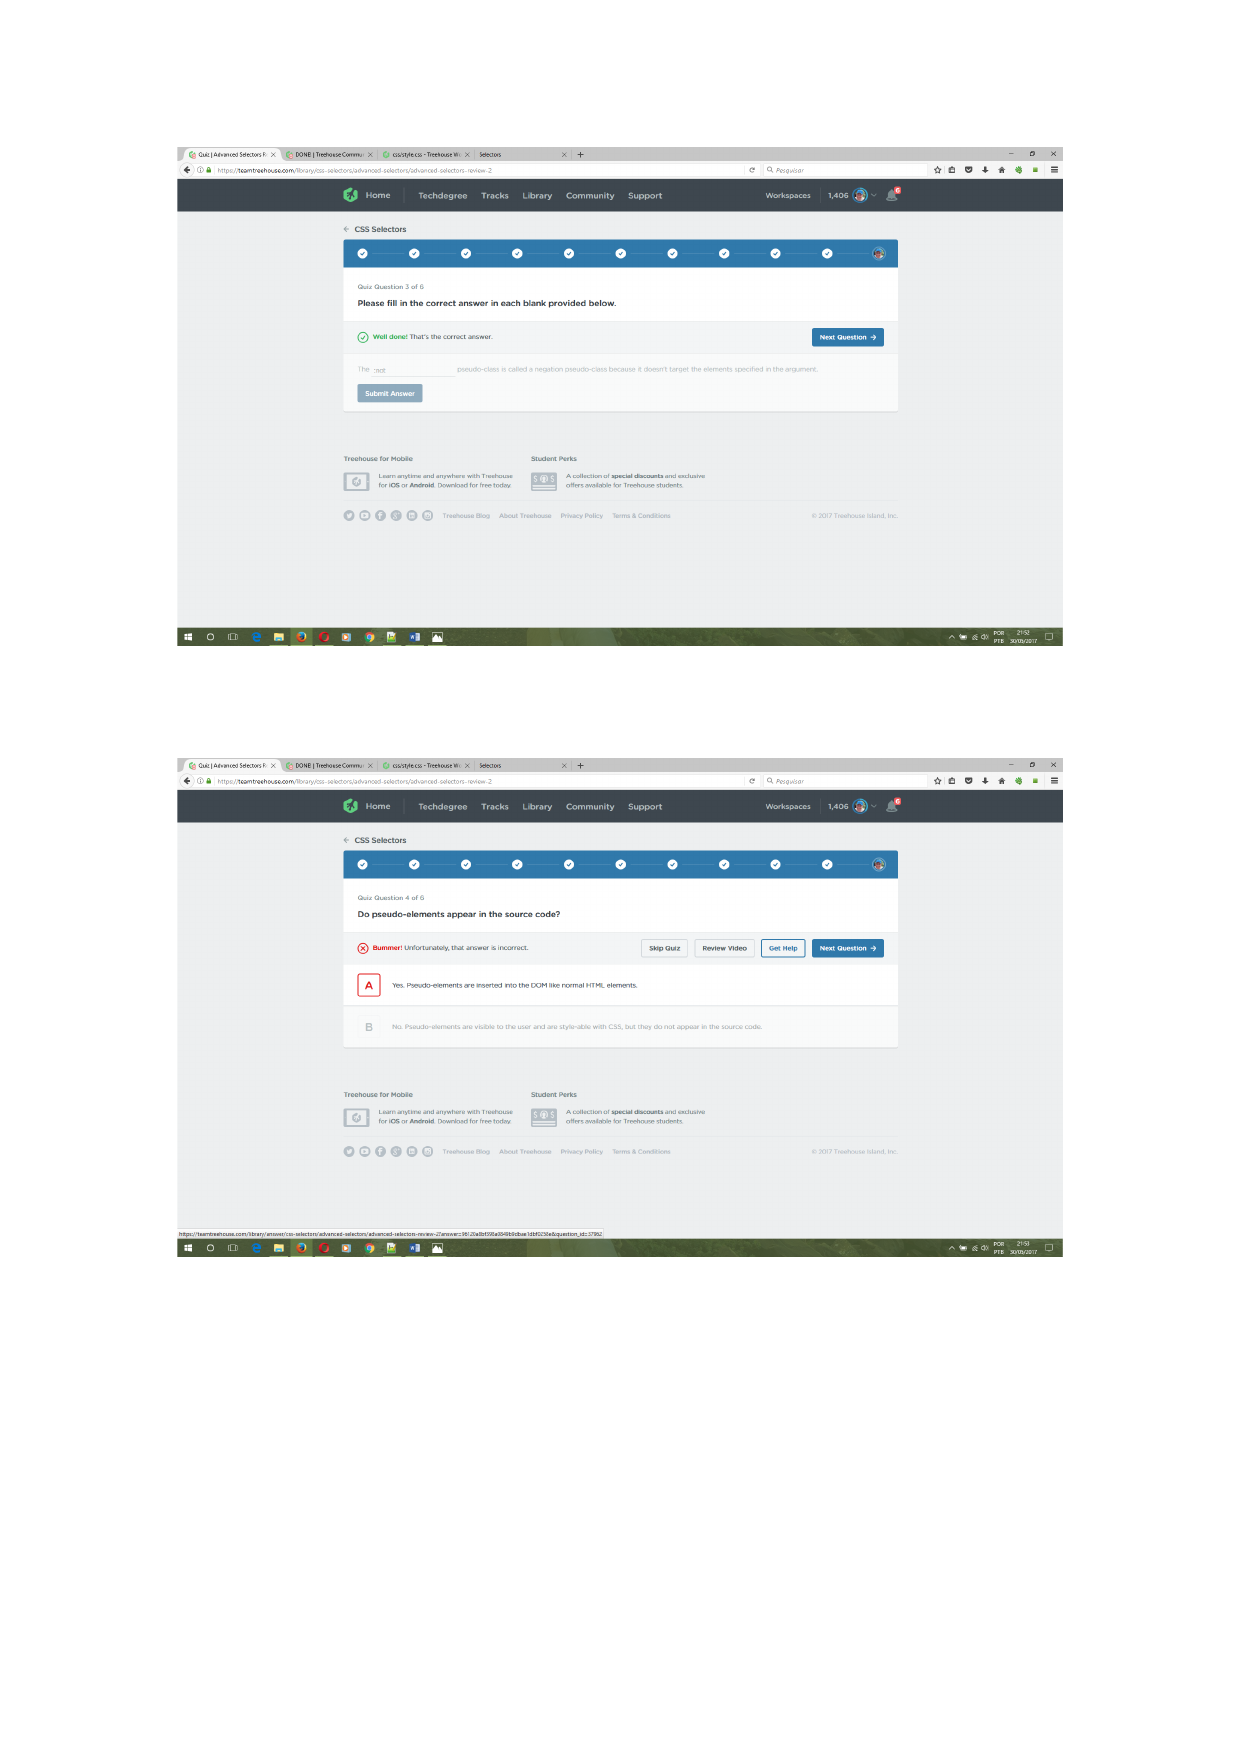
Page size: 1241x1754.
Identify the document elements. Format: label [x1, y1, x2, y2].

picture [177, 147, 1063, 646]
picture [177, 758, 1063, 1257]
